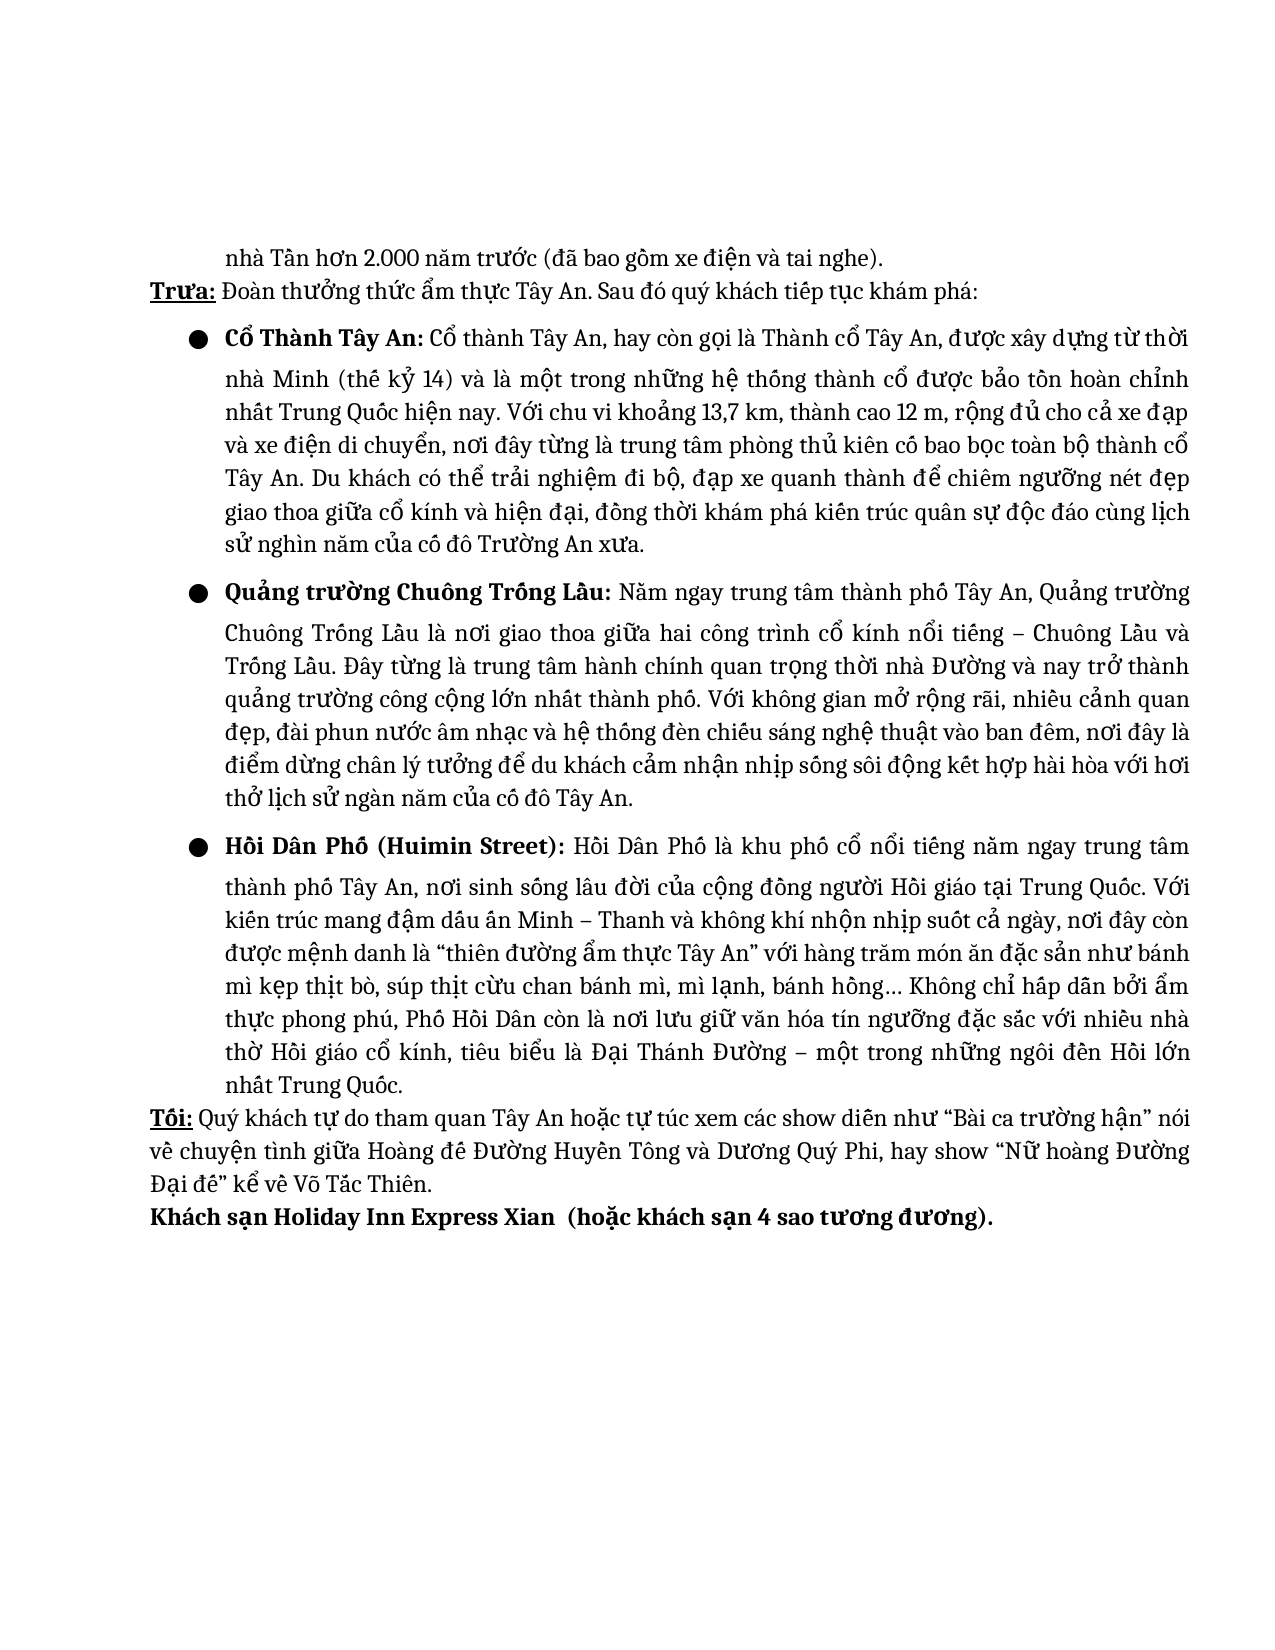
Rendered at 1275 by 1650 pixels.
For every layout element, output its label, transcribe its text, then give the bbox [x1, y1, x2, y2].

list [187, 244, 1191, 272]
text Khách sạn Holiday Inn Express Xian (hoặc khách sạn 4 sao tương đương). [150, 1203, 1191, 1232]
list Quảng trường Chuông Trống Lầu: Nằm ngay trung tâm thành phố Tây An, Quảng trường Chuông Trống Lầu là nơi giao thoa giữa hai công trình cổ kính nổi tiếng – Chuông Lầu và Trống Lầu. Đây từng là trung tâm hành chính quan trọng thời nhà Đường và nay trở thành quảng trường công cộng lớn nhất thành phố. Với không gian mở rộng rãi, nhiều cảnh quan đẹp, đài phun nước âm nhạc và hệ thống đèn chiếu sáng nghệ thuật vào ban đêm, nơi đây là điểm dừng chân lý tưởng để du khách cảm nhận nhịp sống sôi động kết hợp hài hòa với hơi thở lịch sử ngàn năm của cố đô Tây An. [187, 563, 1191, 813]
text Tối: Quý khách tự do tham quan Tây An hoặc tự túc xem các show diễn như “Bài ca trường hận” nói về chuyện tình giữa Hoàng đế Đường Huyền Tông và Dương Quý Phi, hay show “Nữ hoàng Đường Đại đế” kể về Võ Tắc Thiên. [150, 1104, 1191, 1198]
list Hồi Dân Phố (Huimin Street): Hồi Dân Phố là khu phố cổ nổi tiếng nằm ngay trung tâm thành phố Tây An, nơi sinh sống lâu đời của cộng đồng người Hồi giáo tại Trung Quốc. Với kiến trúc mang đậm dấu ấn Minh – Thanh và không khí nhộn nhịp suốt cả ngày, nơi đây còn được mệnh danh là “thiên đường ẩm thực Tây An” với hàng trăm món ăn đặc sản như bánh mì kẹp thịt bò, súp thịt cừu chan bánh mì, mì lạnh, bánh hồng… Không chỉ hấp dẫn bởi ẩm thực phong phú, Phố Hồi Dân còn là nơi lưu giữ văn hóa tín ngưỡng đặc sắc với nhiều nhà thờ Hồi giáo cổ kính, tiêu biểu là Đại Thánh Đường – một trong những ngôi đền Hồi lớn nhất Trung Quốc. [187, 817, 1191, 1099]
text Trưa: Đoàn thưởng thức ẩm thực Tây An. Sau đó quý khách tiếp tục khám phá: [150, 277, 1191, 306]
list Cổ Thành Tây An: Cổ thành Tây An, hay còn gọi là Thành cổ Tây An, được xây dựng từ thời nhà Minh (thế kỷ 14) và là một trong những hệ thống thành cổ được bảo tồn hoàn chỉnh nhất Trung Quốc hiện nay. Với chu vi khoảng 13,7 km, thành cao 12 m, rộng đủ cho cả xe đạp và xe điện di chuyển, nơi đây từng là trung tâm phòng thủ kiên cố bao bọc toàn bộ thành cổ Tây An. Du khách có thể trải nghiệm đi bộ, đạp xe quanh thành để chiêm ngưỡng nét đẹp giao thoa giữa cổ kính và hiện đại, đồng thời khám phá kiến trúc quân sự độc đáo cùng lịch sử nghìn năm của cố đô Trường An xưa. [187, 310, 1191, 559]
